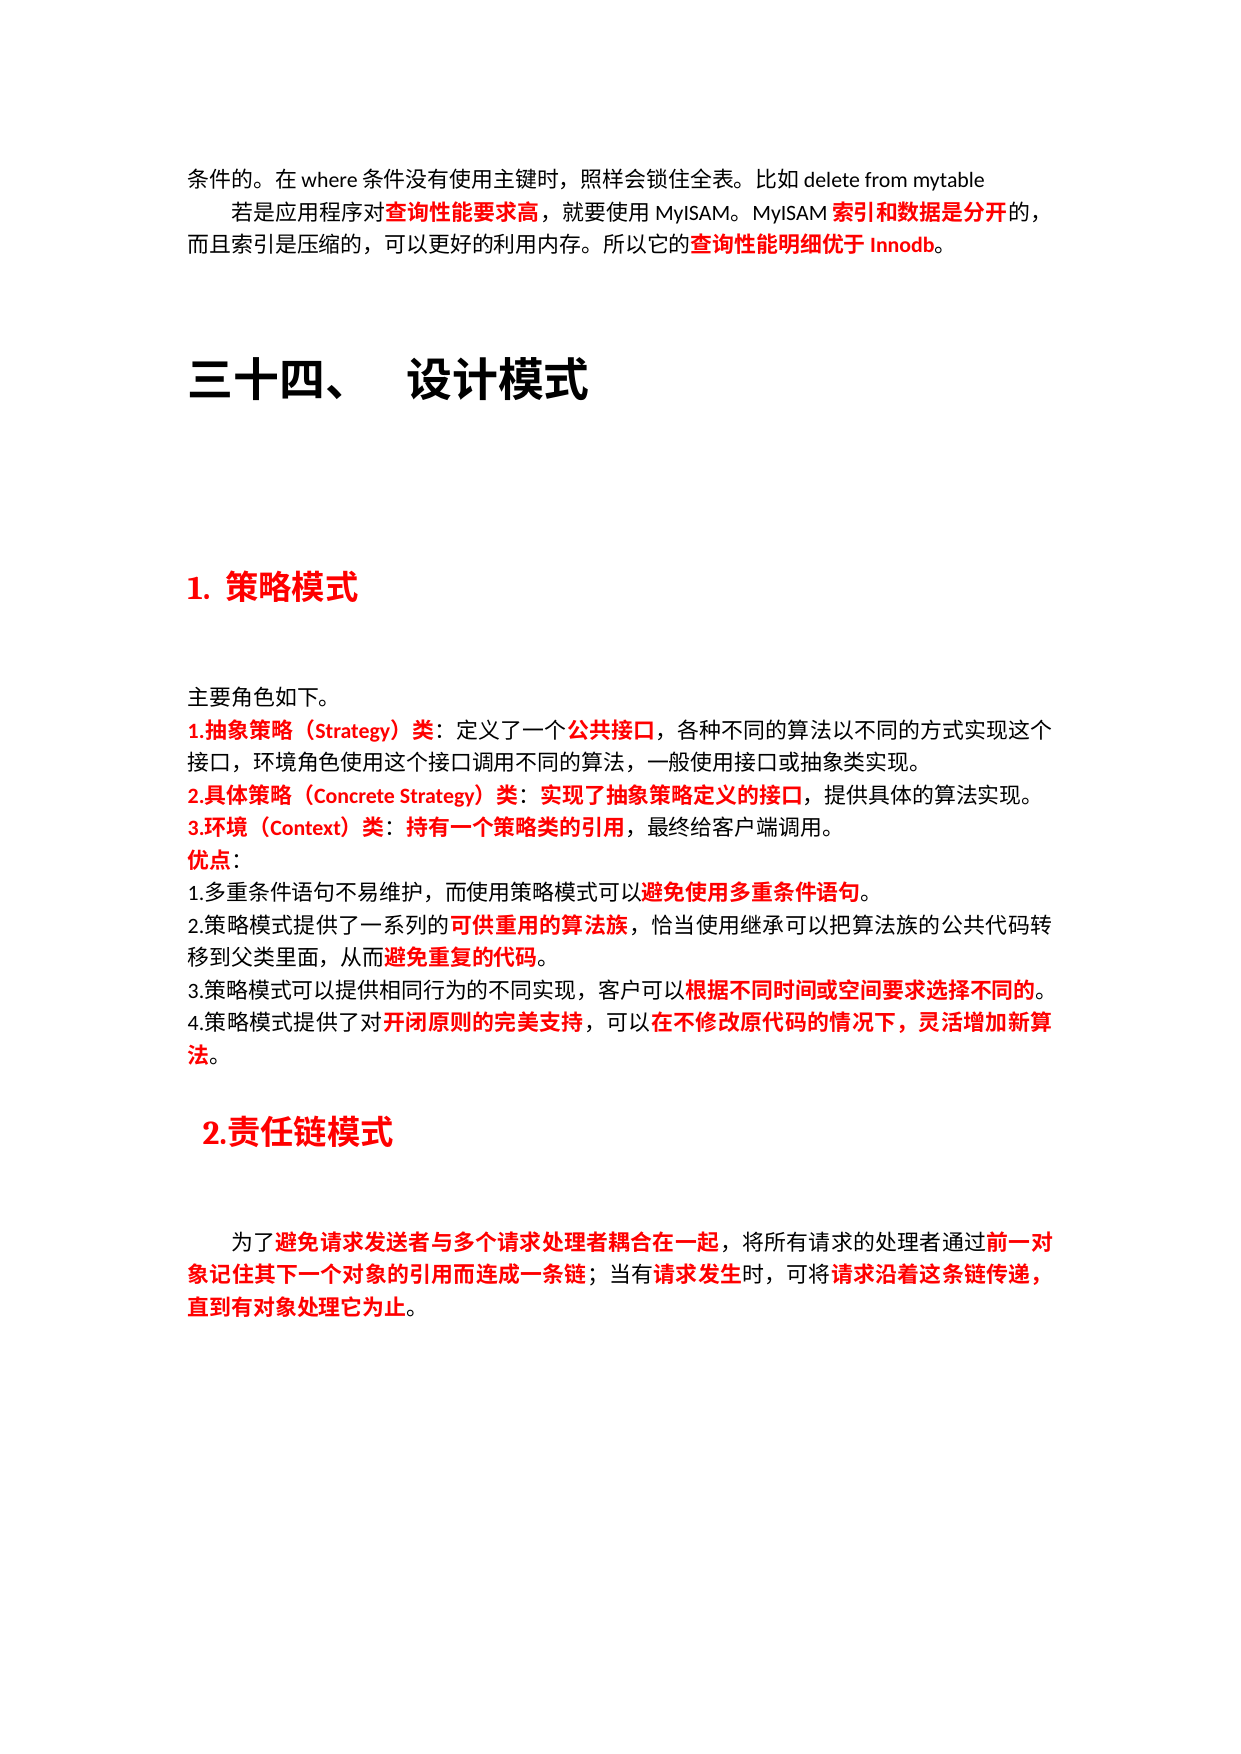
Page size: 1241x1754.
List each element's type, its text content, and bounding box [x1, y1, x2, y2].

text 1.抽象策略（Strategy）类：定义了一个公共接口，各种不同的算法以不同的方式实现这个接口，环境角色使用这个接口调用不同的算法，一般使用接口或抽象类实现。 [187, 712, 1053, 777]
text 若是应用程序对查询性能要求高，就要使用MyISAM。MyISAM索引和数据是分开的，而且索引是压缩的，可以更好的利用内存。所以它的查询性能明细优于Innodb。 [187, 194, 1053, 259]
subtitle 策略模式 [187, 553, 1053, 618]
text 主要角色如下。 [187, 680, 1053, 712]
text 4.策略模式提供了对开闭原则的完美支持，可以在不修改原代码的情况下，灵活增加新算法。 [187, 1005, 1053, 1070]
subtitle 设计模式 [187, 327, 1053, 425]
text 2.策略模式提供了一系列的可供重用的算法族，恰当使用继承可以把算法族的公共代码转移到父类里面，从而避免重复的代码。 [187, 907, 1053, 972]
subtitle 2.责任链模式 [202, 1097, 1053, 1162]
text 2.具体策略（Concrete Strategy）类：实现了抽象策略定义的接口，提供具体的算法实现。 [187, 777, 1053, 810]
text 优点： [187, 842, 1053, 875]
text 3.环境（Context）类：持有一个策略类的引用，最终给客户端调用。 [187, 810, 1053, 842]
text 为了避免请求发送者与多个请求处理者耦合在一起，将所有请求的处理者通过前一对象记住其下一个对象的引用而连成一条链；当有请求发生时，可将请求沿着这条链传递，直到有对象处理它为止。 [187, 1224, 1053, 1322]
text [187, 162, 1053, 194]
text 3.策略模式可以提供相同行为的不同实现，客户可以根据不同时间或空间要求选择不同的。 [187, 972, 1053, 1005]
text 1.多重条件语句不易维护，而使用策略模式可以避免使用多重条件语句。 [187, 875, 1053, 907]
